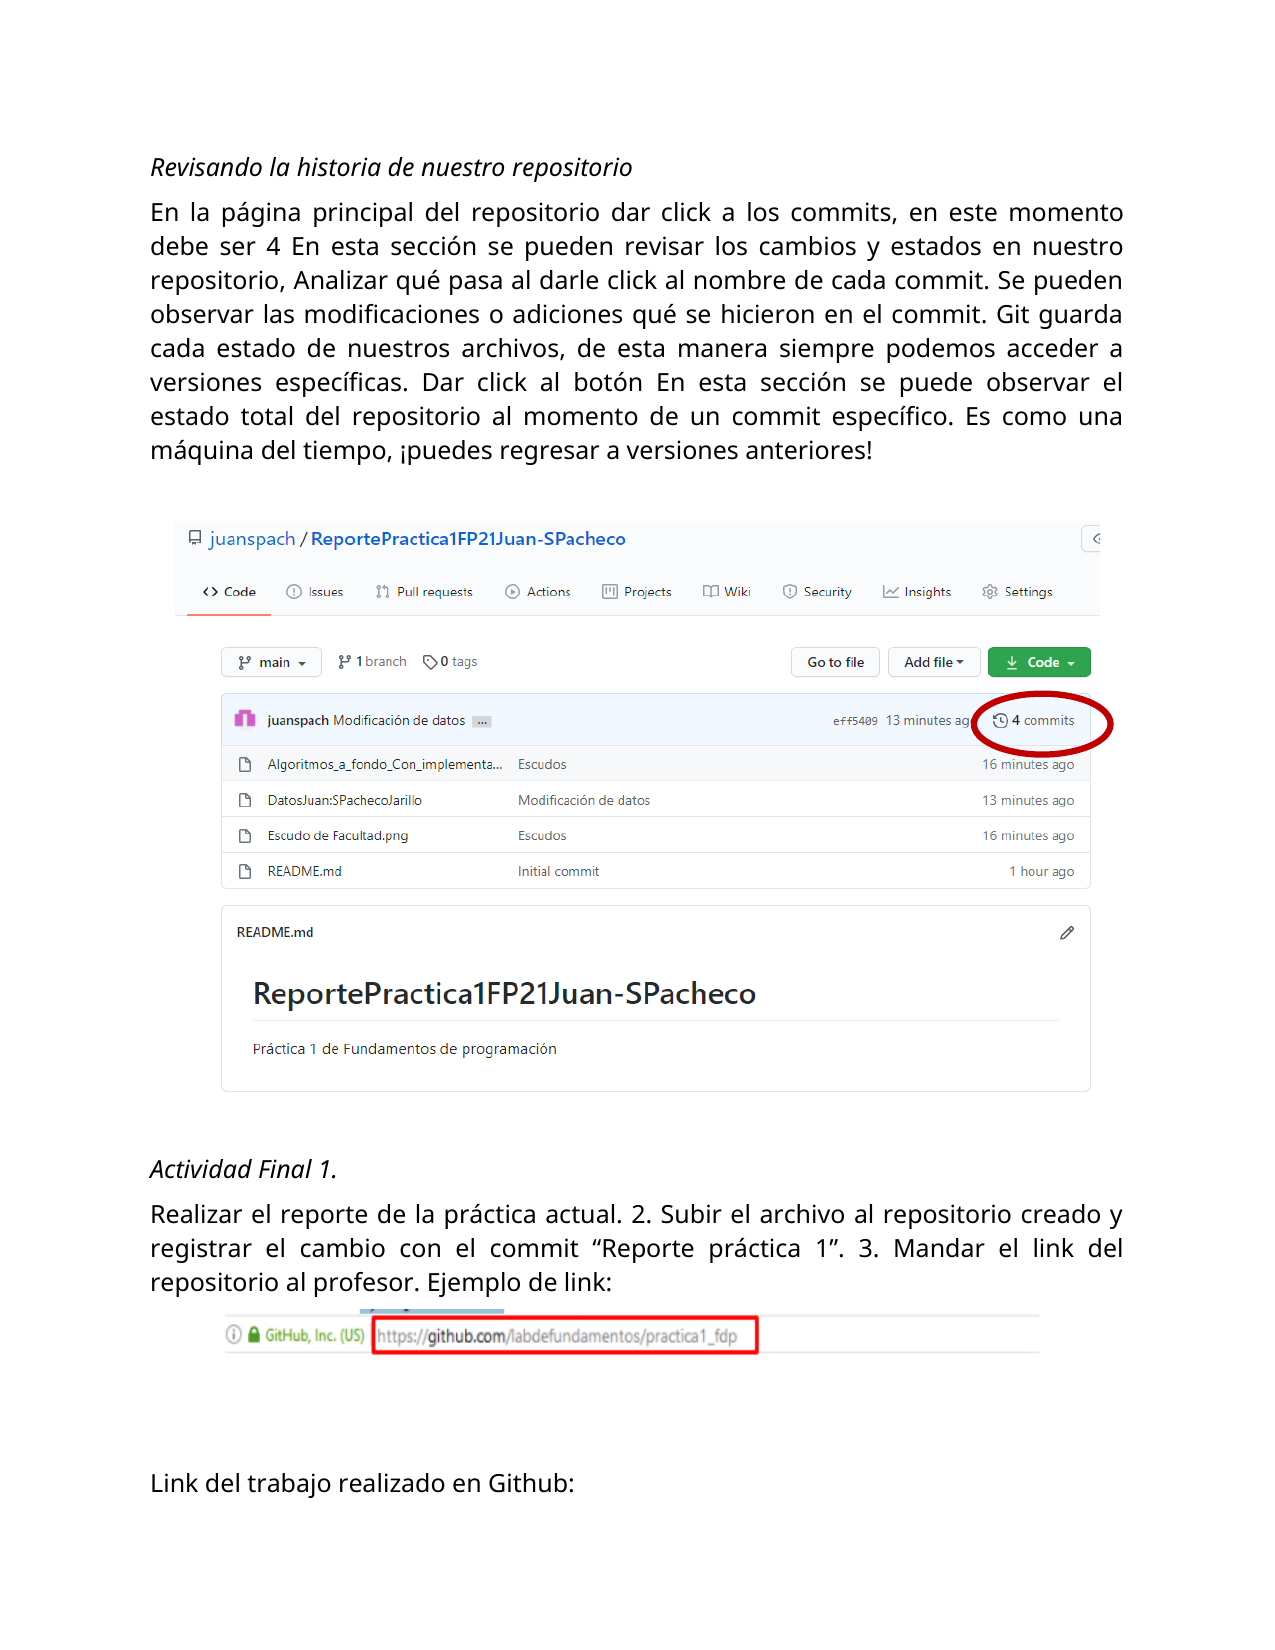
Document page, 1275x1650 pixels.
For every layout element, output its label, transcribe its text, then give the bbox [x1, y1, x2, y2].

text En la página principal del repositorio dar click a los commits, en este momento debe ser 4 En esta sección se pueden revisar los cambios y estados en nuestro repositorio, Analizar qué pasa al darle click al nombre de cada commit. Se pueden observar las modificaciones o adiciones qué se hicieron en el commit. Git guarda cada estado de nuestros archivos, de esta manera siempre podemos acceder a versiones específicas. Dar click al botón En esta sección se puede observar el estado total del repositorio al momento de un commit específico. Es como una máquina del tiempo, ¡puedes regresar a versiones anteriores! [150, 194, 1125, 467]
picture [978, 697, 1100, 751]
picture [208, 1309, 1067, 1367]
picture [175, 521, 1100, 1098]
text Realizar el reporte de la práctica actual. 2. Subir el archivo al repositorio creado y registrar el cambio con el commit “Reporte práctica 1”. 3. Mandar el link del repositorio al profesor. Ejemplo de link: [150, 1196, 1125, 1299]
text Link del trabajo realizado en Github: [150, 1466, 1125, 1500]
text Actividad Final 1. [150, 1152, 1125, 1186]
text Revisando la historia de nuestro repositorio [150, 150, 1125, 184]
